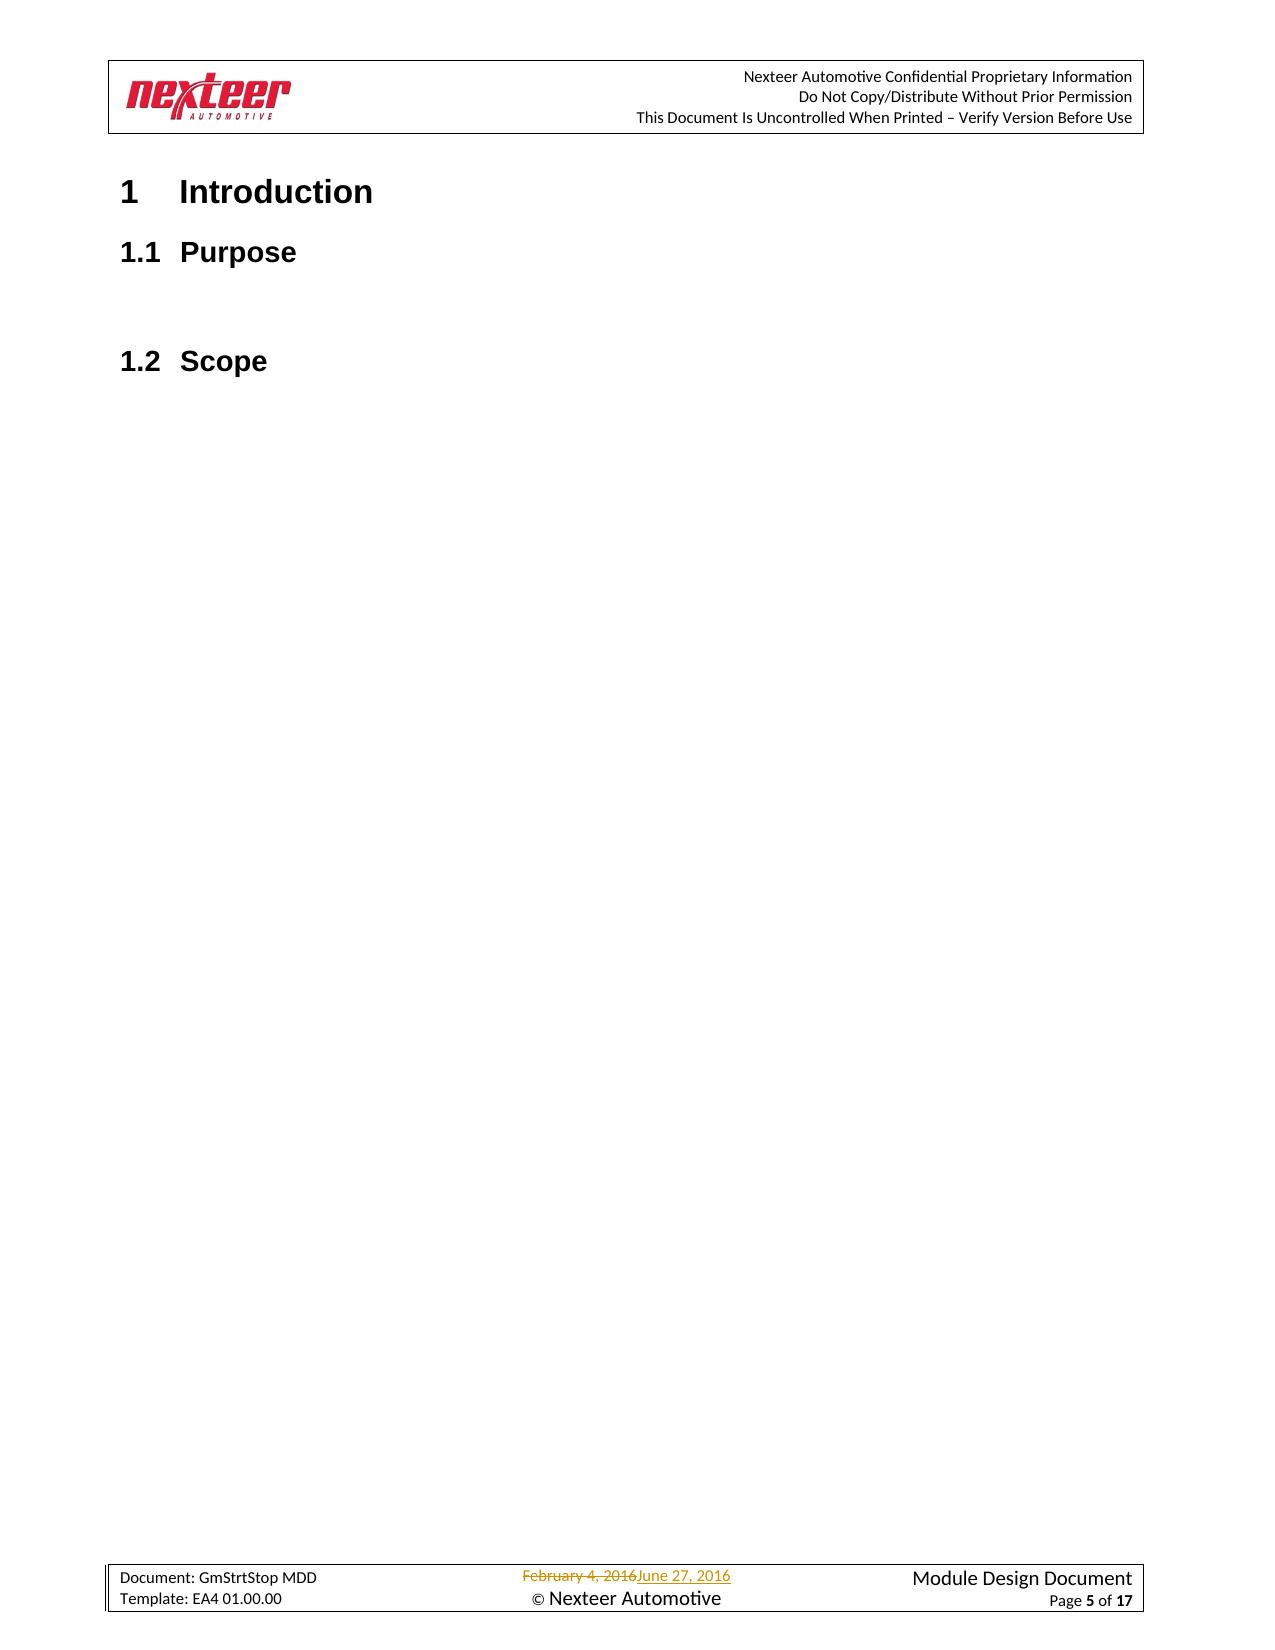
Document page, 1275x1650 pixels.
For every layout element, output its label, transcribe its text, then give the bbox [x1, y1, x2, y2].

subtitle Purpose [120, 235, 1155, 269]
subtitle Introduction [120, 172, 1155, 210]
subtitle Scope [120, 344, 1155, 378]
picture [120, 61, 295, 133]
